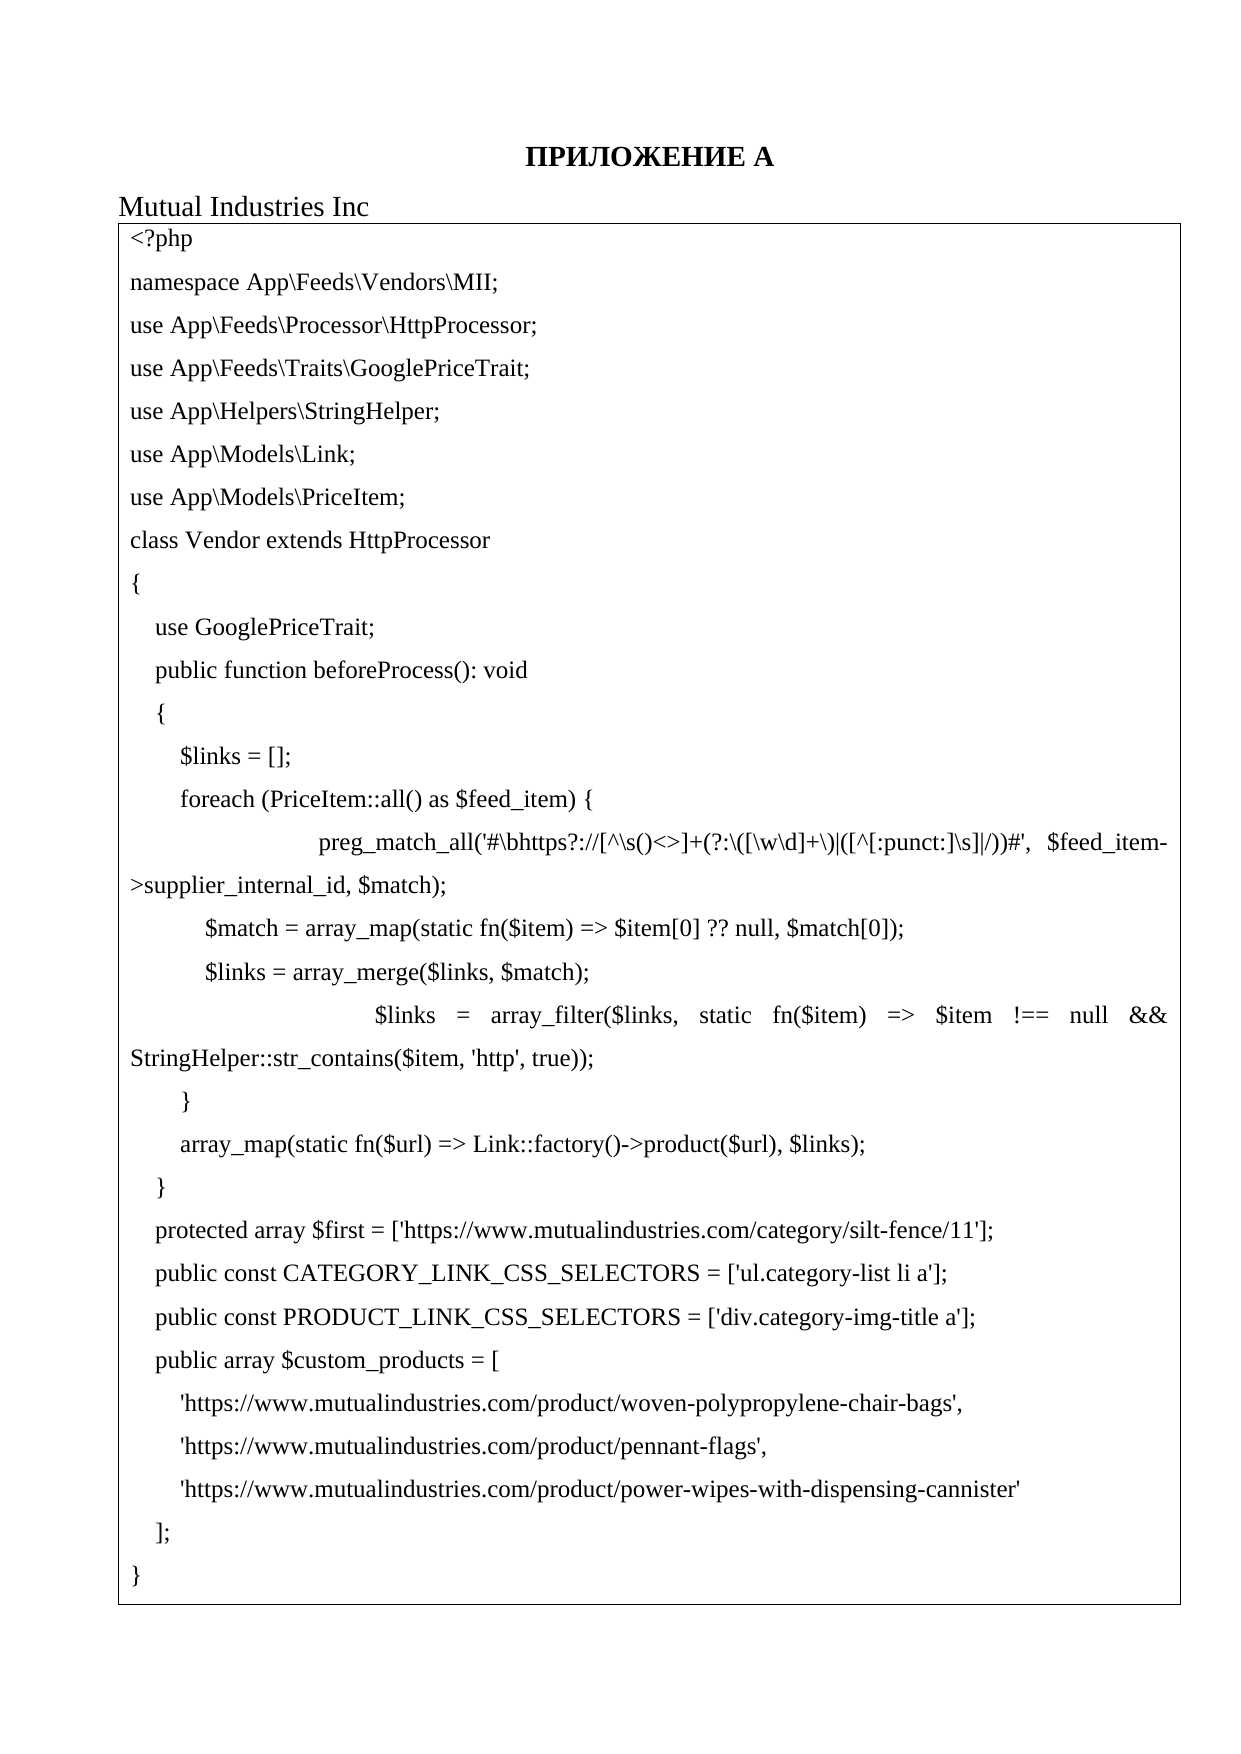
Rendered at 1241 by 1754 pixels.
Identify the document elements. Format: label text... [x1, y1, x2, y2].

table_header <?php namespace App\Feeds\Vendors\MII; use App\Feeds\Processor\HttpProcessor; use App\Feeds\Traits\GooglePriceTrait; use App\Helpers\StringHelper; use App\Models\Link; use App\Models\PriceItem; class Vendor extends HttpProcessor { use GooglePriceTrait; public function beforeProcess(): void { $links = []; foreach (PriceItem::all() as $feed_item) { preg_match_all('#\bhttps?://[^\s()<>]+(?:\([\w\d]+\)|([^[:punct:]\s]|/))#', $feed_item->supplier_internal_id, $match); $match = array_map(static fn($item) => $item[0] ?? null, $match[0]); $links = array_merge($links, $match); $links = array_filter($links, static fn($item) => $item !== null && StringHelper::str_contains($item, 'http', true)); } array_map(static fn($url) => Link::factory()->product($url), $links); } protected array $first = ['https://www.mutualindustries.com/category/silt-fence/11']; public const CATEGORY_LINK_CSS_SELECTORS = ['ul.category-list li a']; public const PRODUCT_LINK_CSS_SELECTORS = ['div.category-img-title a']; public array $custom_products = [ 'https://www.mutualindustries.com/product/woven-polypropylene-chair-bags', 'https://www.mutualindustries.com/product/pennant-flags', 'https://www.mutualindustries.com/product/power-wipes-with-dispensing-cannister' ]; } [119, 224, 1180, 1603]
subtitle ПРИЛОЖЕНИЕ А [118, 139, 1181, 172]
text Mutual Industries Inc [118, 189, 1181, 222]
